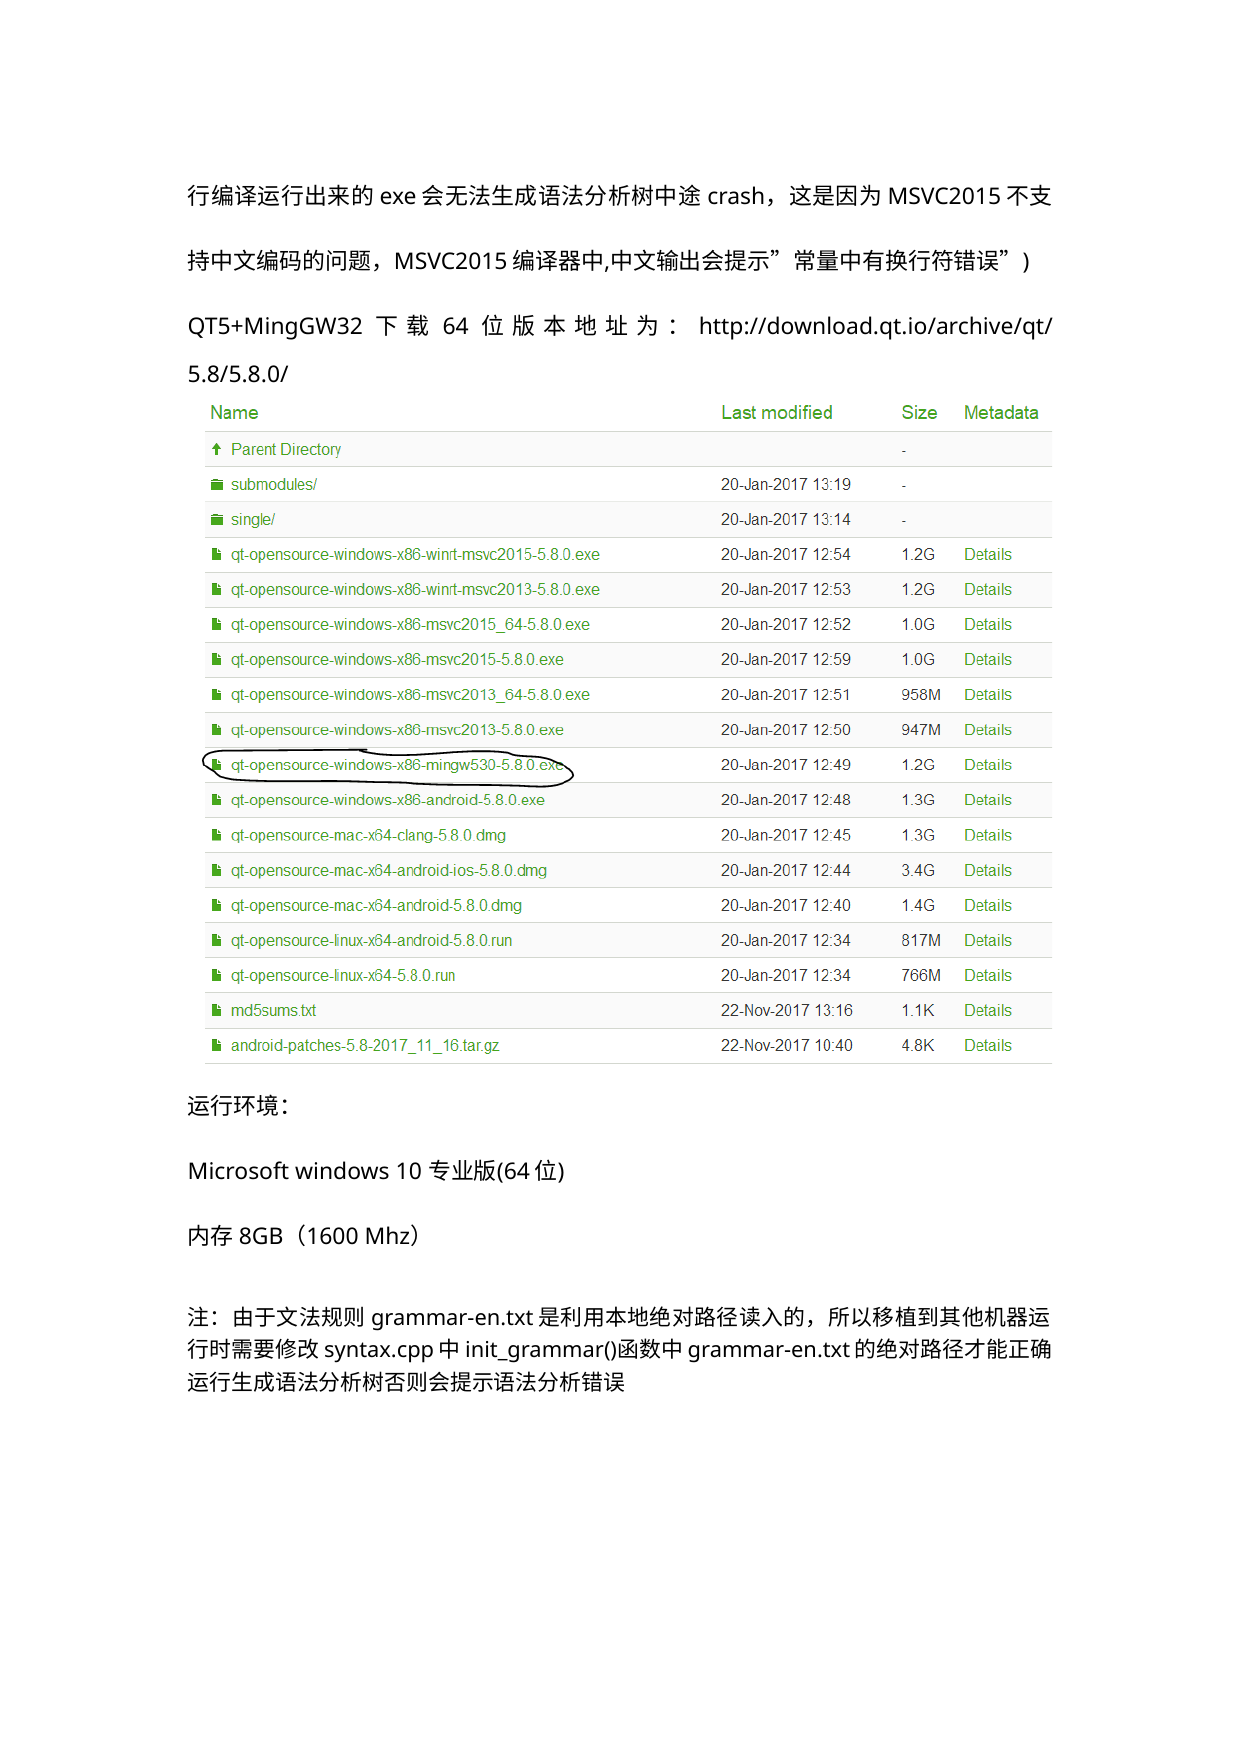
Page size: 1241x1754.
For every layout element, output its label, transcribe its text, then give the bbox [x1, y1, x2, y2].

list 内存 8GB（1600 Mhz） [187, 1202, 1053, 1267]
list QT5+MingGW32下载64位版本地址为：http://download.qt.io/archive/qt/5.8/5.8.0/ [187, 292, 1053, 389]
list 运行环境： [187, 1072, 1053, 1137]
list 注：由于文法规则grammar-en.txt是利用本地绝对路径读入的，所以移植到其他机器运行时需要修改syntax.cpp中init_grammar()函数中grammar-en.txt的绝对路径才能正确运行生成语法分析树否则会提示语法分析错误 [187, 1299, 1053, 1397]
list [187, 162, 1053, 292]
picture [187, 389, 1053, 1067]
list Microsoft windows 10 专业版(64位) [187, 1137, 1053, 1202]
